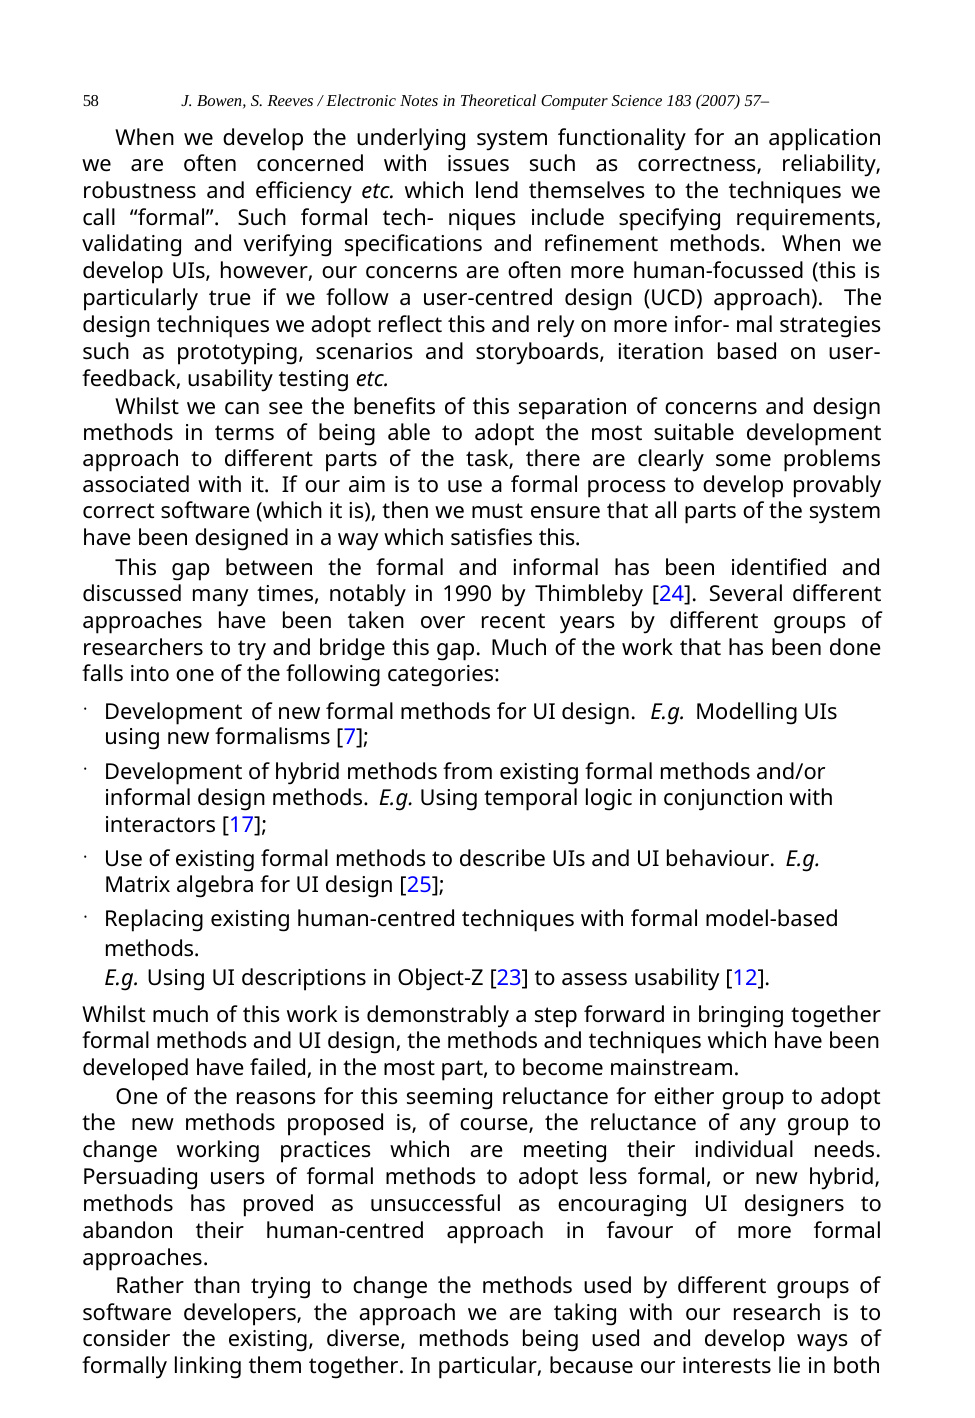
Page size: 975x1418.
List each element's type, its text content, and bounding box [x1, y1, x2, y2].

list Development of new formal methods for UI design. E.g. Modelling UIs using new formalisms [7]; [83, 698, 881, 751]
text Whilst we can see the benefits of this separation of concerns and design methods in terms of being able to adopt the most suitable development approach to different parts of the task, there are clearly some problems associated with it. If our aim is to use a formal process to develop provably correct software (which it is), then we must ensure that all parts of the system have been designed in a way which satisfies this. [82, 394, 882, 551]
text This gap between the formal and informal has been identified and discussed many times, notably in 1990 by Thimbleby [24]. Several different approaches have been taken over recent years by different groups of researchers to try and bridge this gap. Much of the work that has been done falls into one of the following categories: [82, 554, 882, 688]
list Replacing existing human-centred techniques with formal model-based methods. [83, 903, 912, 962]
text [82, 1273, 881, 1380]
text When we develop the underlying system functionality for an application we are often concerned with issues such as correctness, reliability, robustness and efficiency etc. which lend themselves to the techniques we call “formal”. Such formal tech- niques include specifying requirements, validating and verifying specifications and refinement methods. When we develop UIs, however, our concerns are often more human-focussed (this is particularly true if we follow a user-centred design (UCD) approach). The design techniques we adopt reflect this and rely on more infor- mal strategies such as prototyping, scenarios and storyboards, iteration based on user-feedback, usability testing etc. [82, 124, 882, 393]
list Use of existing formal methods to describe UIs and UI behaviour. E.g. Matrix algebra for UI design [25]; [83, 846, 881, 898]
text E.g. Using UI descriptions in Object-Z [23] to assess usability [12]. [104, 962, 912, 992]
list Development of hybrid methods from existing formal methods and/or informal design methods. E.g. Using temporal logic in conjunction with interactors [17]; [83, 758, 881, 839]
text One of the reasons for this seeming reluctance for either group to adopt the new methods proposed is, of course, the reluctance of any group to change working practices which are meeting their individual needs. Persuading users of formal methods to adopt less formal, or new hybrid, methods has proved as unsuccessful as encouraging UI designers to abandon their human-centred approach in favour of more formal approaches. [82, 1083, 882, 1271]
text Whilst much of this work is demonstrably a step forward in bringing together formal methods and UI design, the methods and techniques which have been developed have failed, in the most part, to become mainstream. [82, 1001, 881, 1082]
